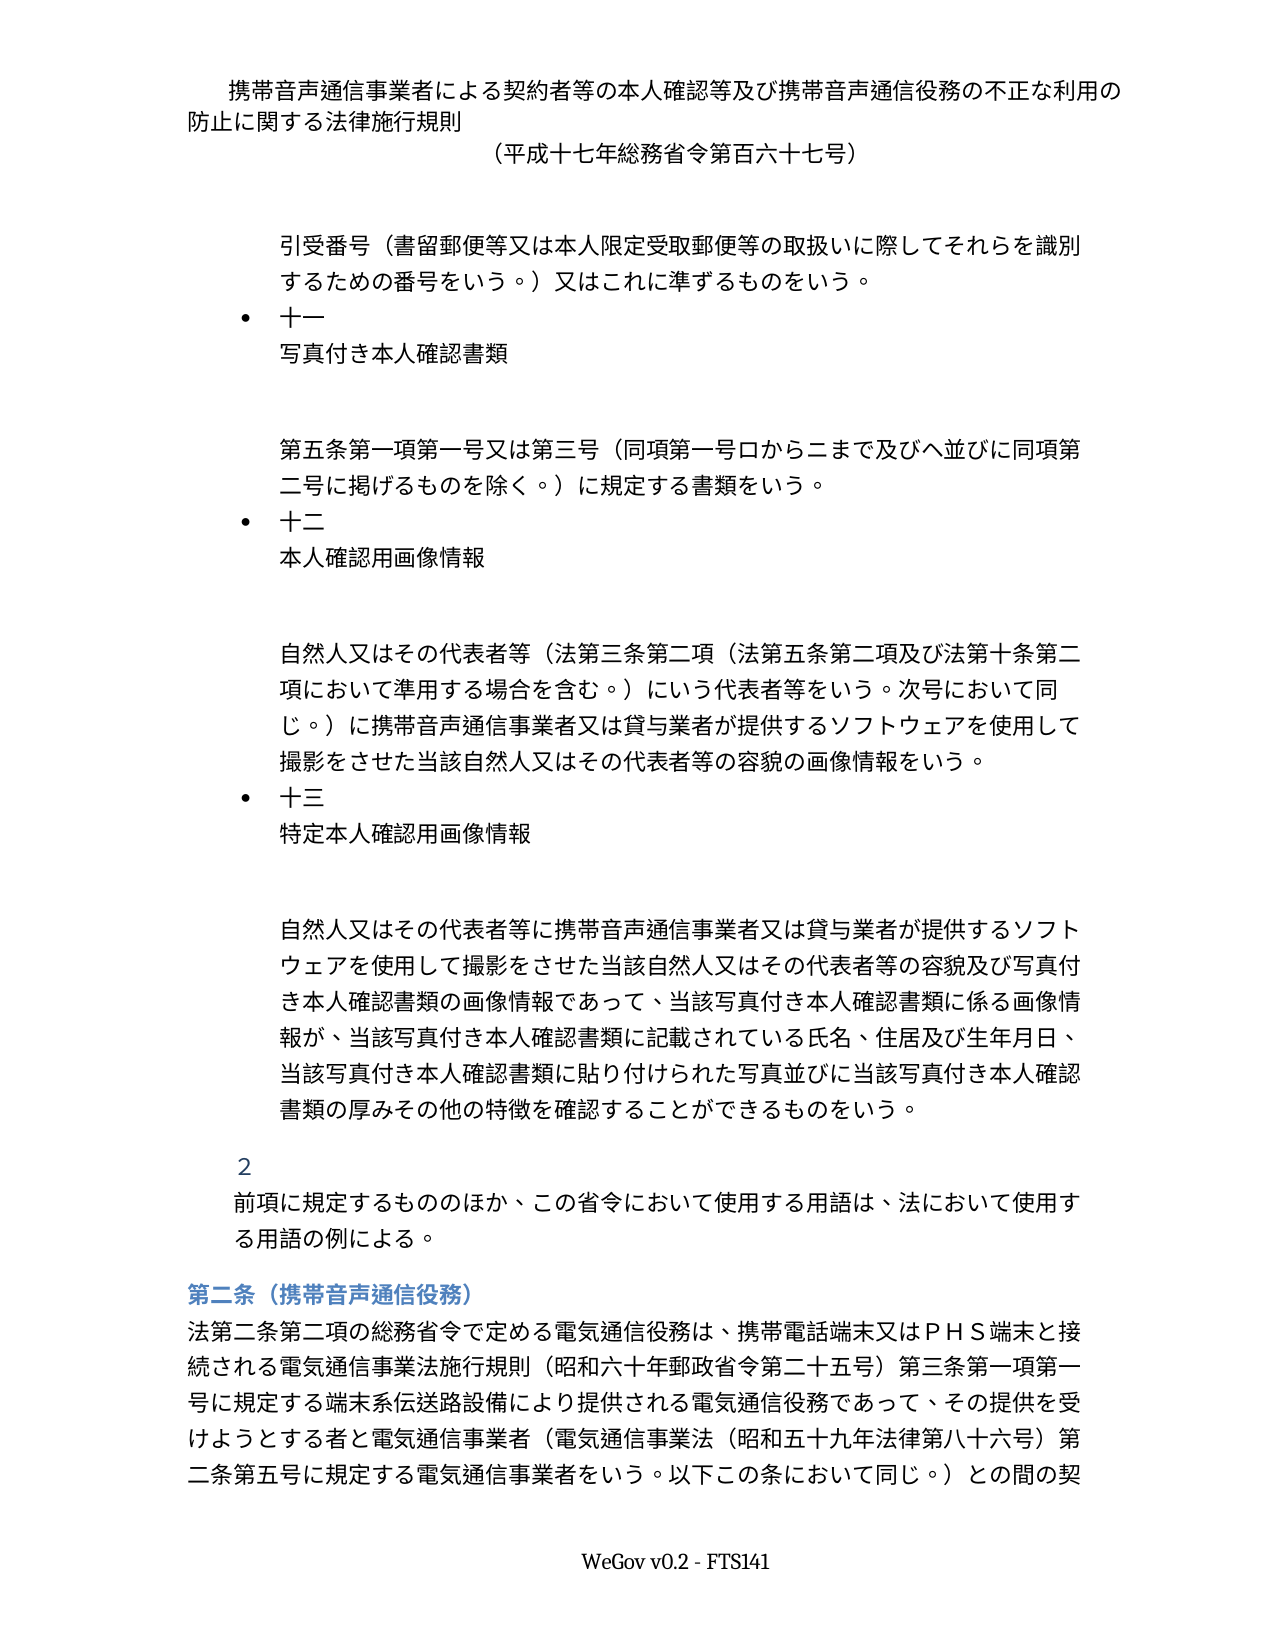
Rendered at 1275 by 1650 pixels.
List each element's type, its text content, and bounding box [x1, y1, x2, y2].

list 十三 特定本人確認用画像情報 自然人又はその代表者等に携帯音声通信事業者又は貸与業者が提供するソフトウェアを使用して撮影をさせた当該自然人又はその代表者等の容貌及び写真付き本人確認書類の画像情報であって、当該写真付き本人確認書類に係る画像情報が、当該写真付き本人確認書類に記載されている氏名、住居及び生年月日、当該写真付き本人確認書類に貼り付けられた写真並びに当該写真付き本人確認書類の厚みその他の特徴を確認することができるものをいう。 [242, 782, 1087, 1125]
subtitle 第二条（携帯音声通信役務） [187, 1279, 1087, 1311]
list 十一 写真付き本人確認書類 第五条第一項第一号又は第三号（同項第一号ロからニまで及びヘ並びに同項第二号に掲げるものを除く。）に規定する書類をいう。 [242, 302, 1087, 501]
list 十 引受番号等 引受番号（書留郵便等又は本人限定受取郵便等の取扱いに際してそれらを識別するための番号をいう。）又はこれに準ずるものをいう。 [242, 169, 1087, 297]
text 前項に規定するもののほか、この省令において使用する用語は、法において使用する用語の例による。 [233, 1187, 1087, 1254]
list 十二 本人確認用画像情報 自然人又はその代表者等（法第三条第二項（法第五条第二項及び法第十条第二項において準用する場合を含む。）にいう代表者等をいう。次号において同じ。）に携帯音声通信事業者又は貸与業者が提供するソフトウェアを使用して撮影をさせた当該自然人又はその代表者等の容貌の画像情報をいう。 [242, 506, 1087, 777]
subtitle ２ [233, 1151, 1087, 1182]
